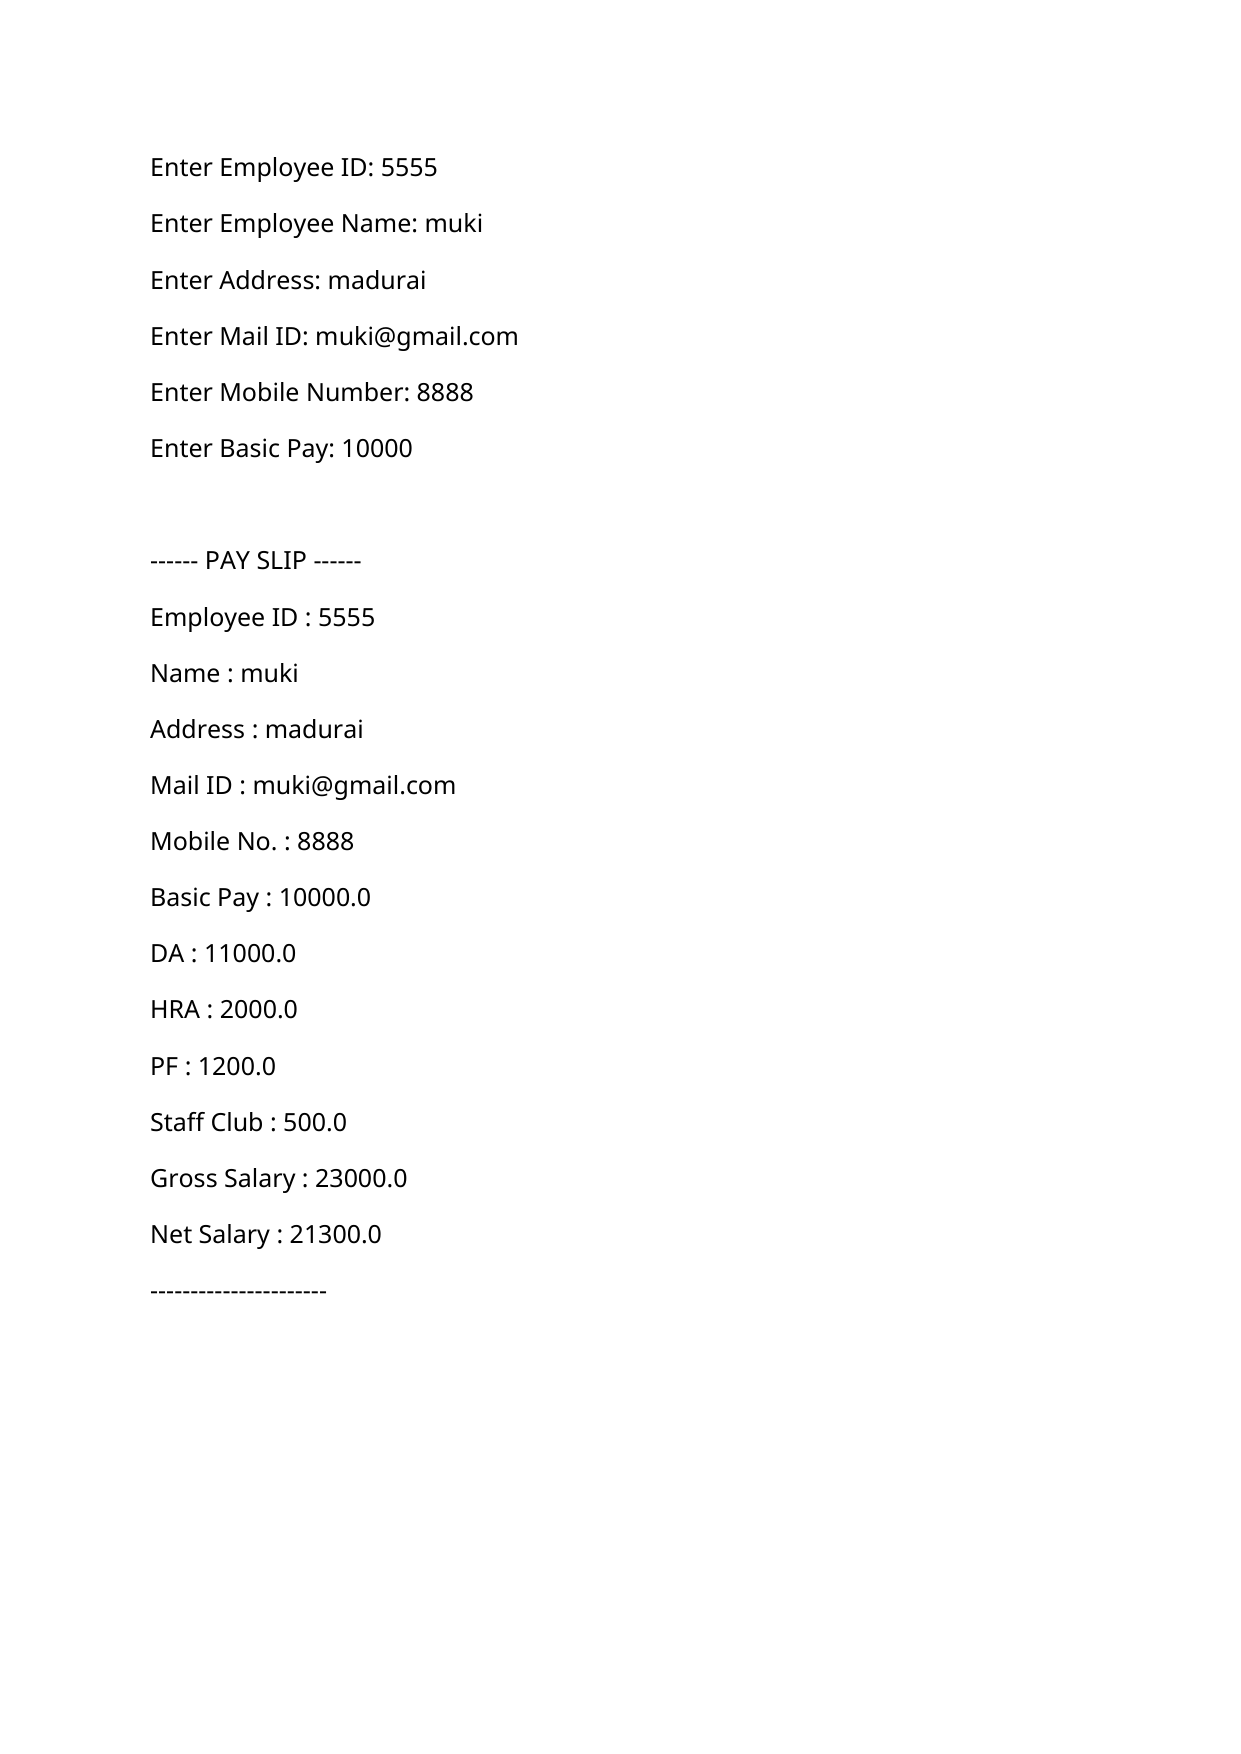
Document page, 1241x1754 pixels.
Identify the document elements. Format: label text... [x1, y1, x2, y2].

text HRA : 2000.0 [150, 992, 1090, 1026]
text Enter Mobile Number: 8888 [150, 374, 1090, 409]
text Gross Salary : 23000.0 [150, 1161, 1090, 1195]
text Address : madurai [150, 711, 1090, 746]
text Enter Mail ID: muki@gmail.com [150, 318, 1090, 352]
text Enter Address: madurai [150, 262, 1090, 296]
text Mail ID : muki@gmail.com [150, 768, 1090, 802]
text Enter Employee Name: muki [150, 206, 1090, 240]
text Mobile No. : 8888 [150, 824, 1090, 858]
text Enter Basic Pay: 10000 [150, 431, 1090, 465]
text DA : 11000.0 [150, 936, 1090, 970]
text Employee ID : 5555 [150, 599, 1090, 633]
text Net Salary : 21300.0 [150, 1217, 1090, 1251]
text Basic Pay : 10000.0 [150, 880, 1090, 914]
text ------ PAY SLIP ------ [150, 543, 1090, 577]
text Enter Employee ID: 5555 [150, 150, 1090, 184]
text ---------------------- [150, 1273, 1090, 1307]
text Name : muki [150, 655, 1090, 689]
text Staff Club : 500.0 [150, 1104, 1090, 1138]
text PF : 1200.0 [150, 1048, 1090, 1082]
